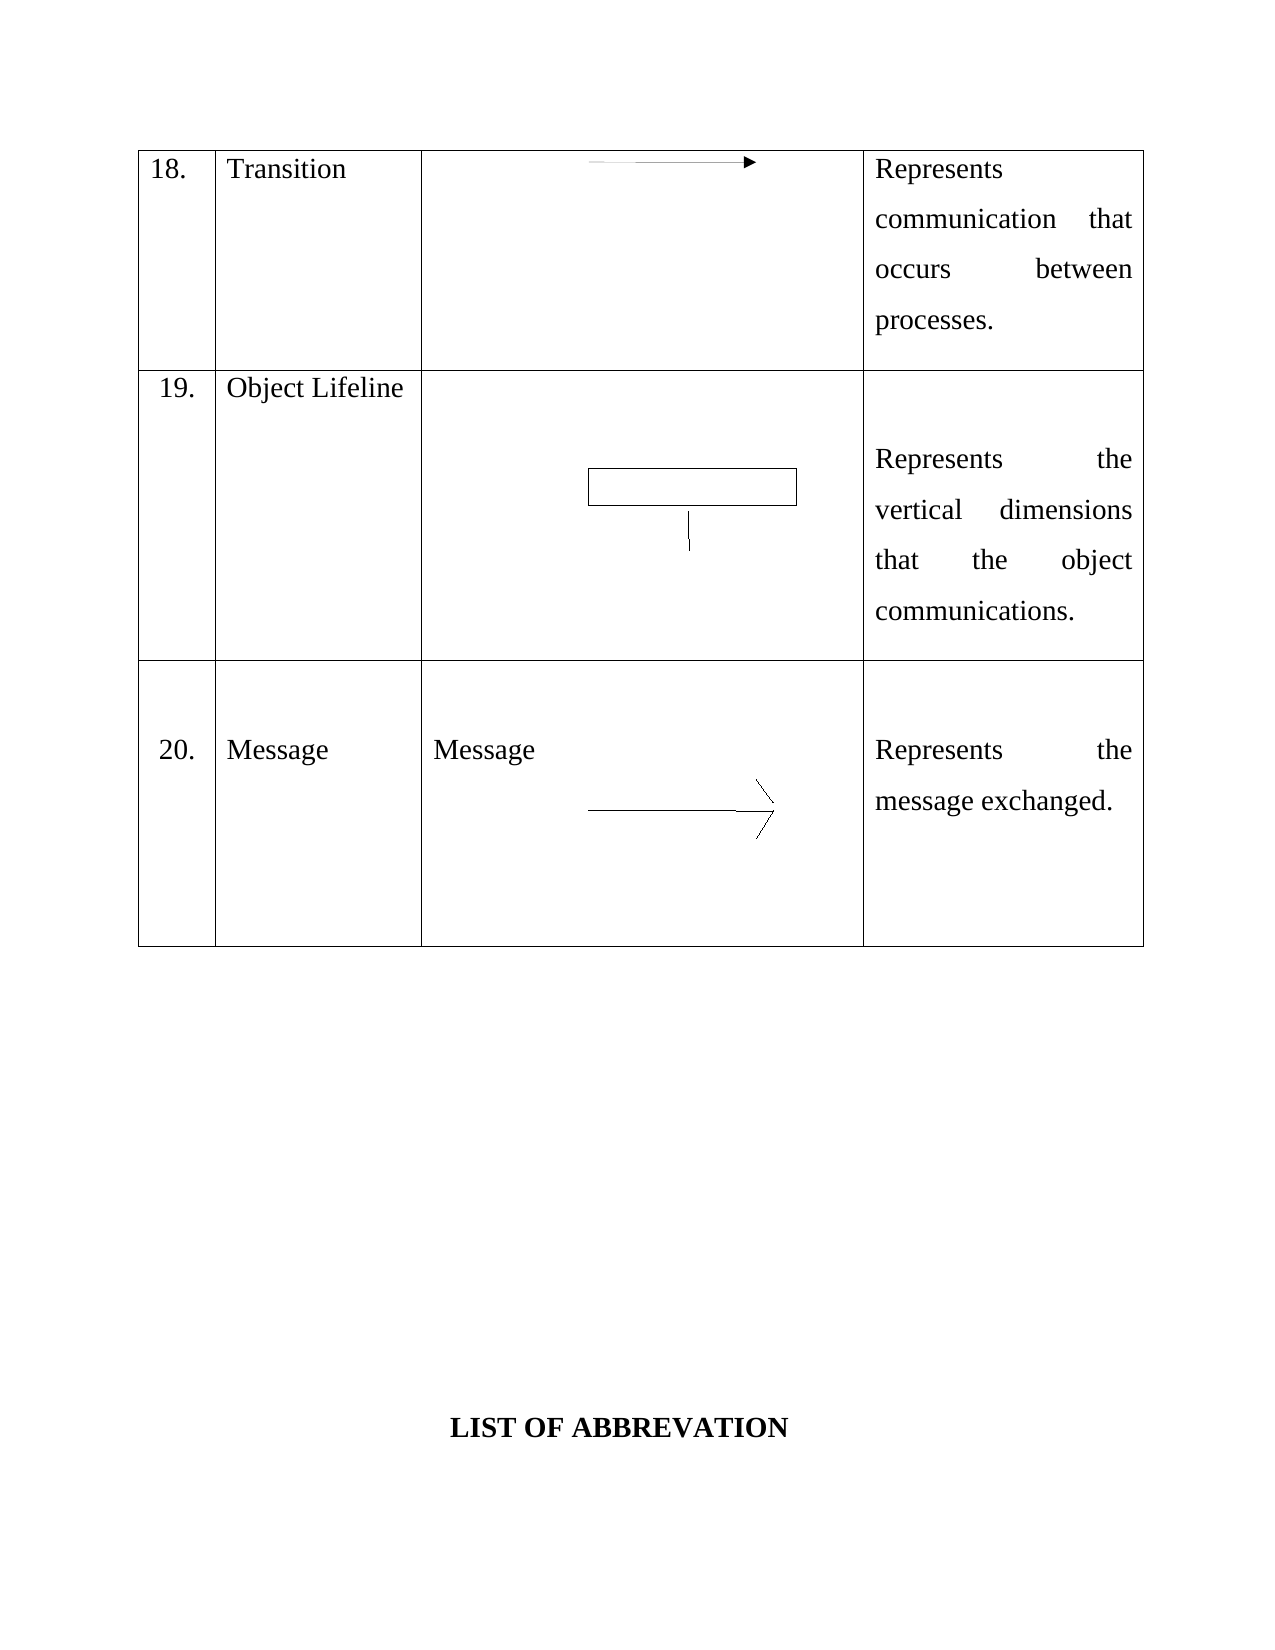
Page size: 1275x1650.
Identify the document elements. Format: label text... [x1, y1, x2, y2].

table_cell [422, 371, 863, 660]
table_cell [422, 151, 863, 369]
table_cell Object Lifeline [216, 371, 421, 660]
table_cell 18. [139, 151, 215, 369]
table_cell 19. [139, 371, 215, 660]
table_cell Represents the message exchanged. [864, 661, 1143, 946]
text LIST OF ABBREVATION [150, 1410, 1125, 1444]
table_cell Message [422, 661, 863, 946]
table_cell Transition [216, 151, 421, 369]
table_cell Represents the vertical dimensions that the object communications. [864, 371, 1143, 660]
table_cell Message [216, 661, 421, 946]
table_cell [864, 151, 1143, 369]
table_cell 20. [139, 661, 215, 946]
